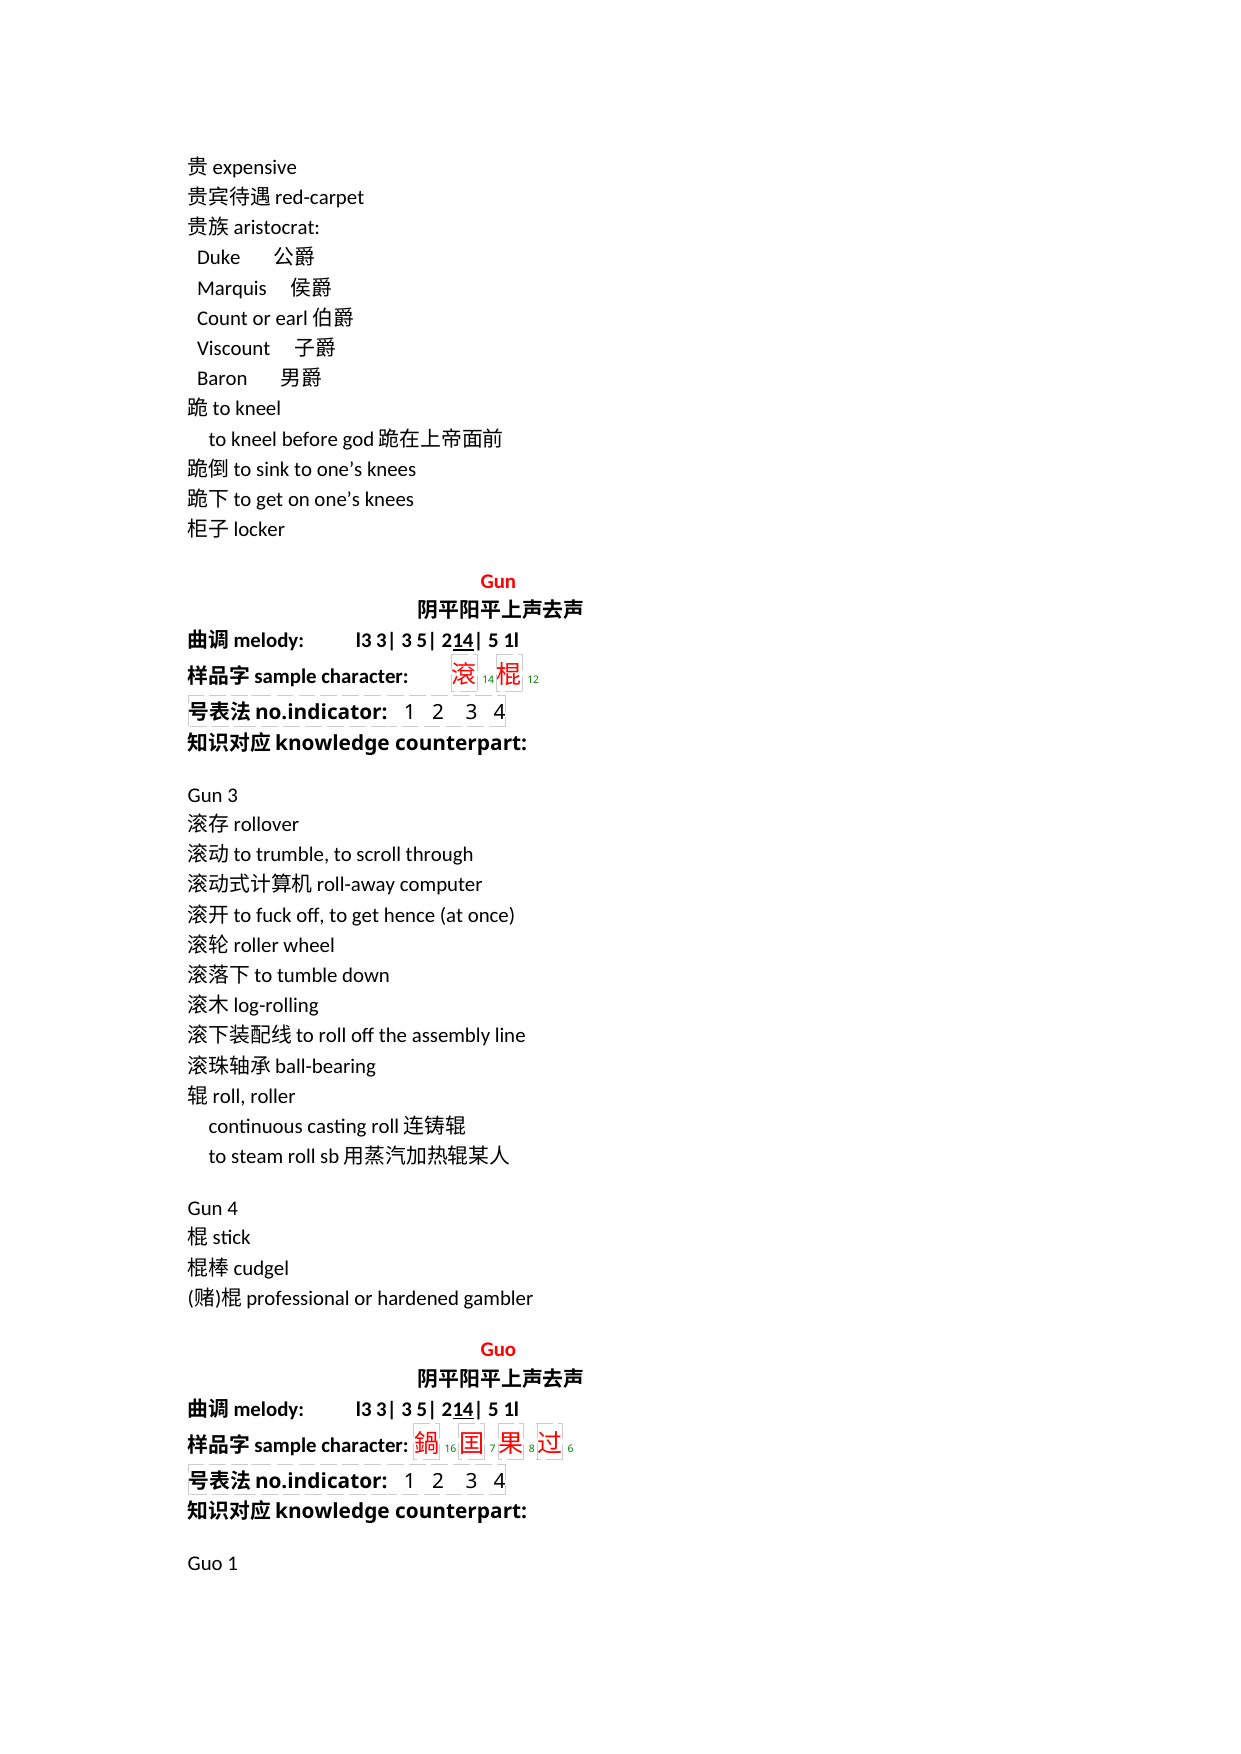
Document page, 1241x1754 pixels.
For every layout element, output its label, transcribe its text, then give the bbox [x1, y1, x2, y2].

text 号表法no.indicator: 1 2 3 4 [187, 695, 1053, 726]
text 样品字sample character: 滾14棍12 [497, 654, 1053, 691]
text Guo [187, 1337, 1053, 1362]
text 贵expensive [187, 150, 1053, 180]
text Viscount 子爵 [187, 331, 1053, 361]
text 贵族aristocrat: [187, 210, 1053, 241]
text 跪倒to sink to one’s knees [187, 452, 1053, 482]
text 贵宾待遇red-carpet [187, 180, 1053, 210]
text Gun [187, 568, 1053, 593]
text 知识对应knowledge counterpart: [187, 726, 1053, 756]
text 辊roll, roller [187, 1079, 1053, 1109]
text 阴平阳平上声去声 [187, 1362, 1053, 1392]
text 样品字sample character: 滾14棍12 [187, 654, 500, 691]
text 曲调melody: l3 3| 3 5| 214| 5 1l [187, 624, 1053, 654]
text 棍棒cudgel [187, 1251, 1053, 1281]
text 滚动to trumble, to scroll through [187, 837, 1053, 868]
text Marquis 侯爵 [187, 271, 1053, 301]
text 滚轮roller wheel [187, 928, 1053, 958]
text Duke 公爵 [187, 241, 1053, 271]
text (赌)棍professional or hardened gambler [187, 1281, 1053, 1311]
text 跪to kneel [187, 392, 1053, 422]
text 滚动式计算机roll-away computer [187, 868, 1053, 898]
text 滚存rollover [187, 807, 1053, 837]
text Guo 1 [187, 1550, 1053, 1576]
text Gun 4 [187, 1195, 1053, 1221]
text 曲调melody: l3 3| 3 5| 214| 5 1l [187, 1392, 1053, 1422]
text Count or earl伯爵 [187, 301, 1053, 331]
text to kneel before god跪在上帝面前 [187, 422, 1053, 452]
text 跪下to get on one’s knees [187, 482, 1053, 512]
text 滚下装配线to roll off the assembly line [187, 1019, 1053, 1049]
text 样品字sample character: 鍋16囯7果8过6 [187, 1422, 1053, 1460]
text 滚落下to tumble down [187, 958, 1053, 988]
text Gun 3 [187, 782, 1053, 807]
text 滚珠轴承ball-bearing [187, 1049, 1053, 1079]
text 滚木log-rolling [187, 988, 1053, 1019]
text 滚开to fuck off, to get hence (at once) [187, 898, 1053, 928]
text 号表法no.indicator: 1 2 3 4 [187, 1463, 1053, 1495]
text continuous casting roll连铸辊 [187, 1109, 1053, 1139]
text 柜子locker [187, 512, 1053, 543]
text to steam roll sb用蒸汽加热辊某人 [187, 1139, 1053, 1170]
text 阴平阳平上声去声 [187, 593, 1053, 624]
text Baron 男爵 [187, 361, 1053, 392]
text 知识对应knowledge counterpart: [187, 1495, 1053, 1525]
text 棍stick [187, 1221, 1053, 1251]
